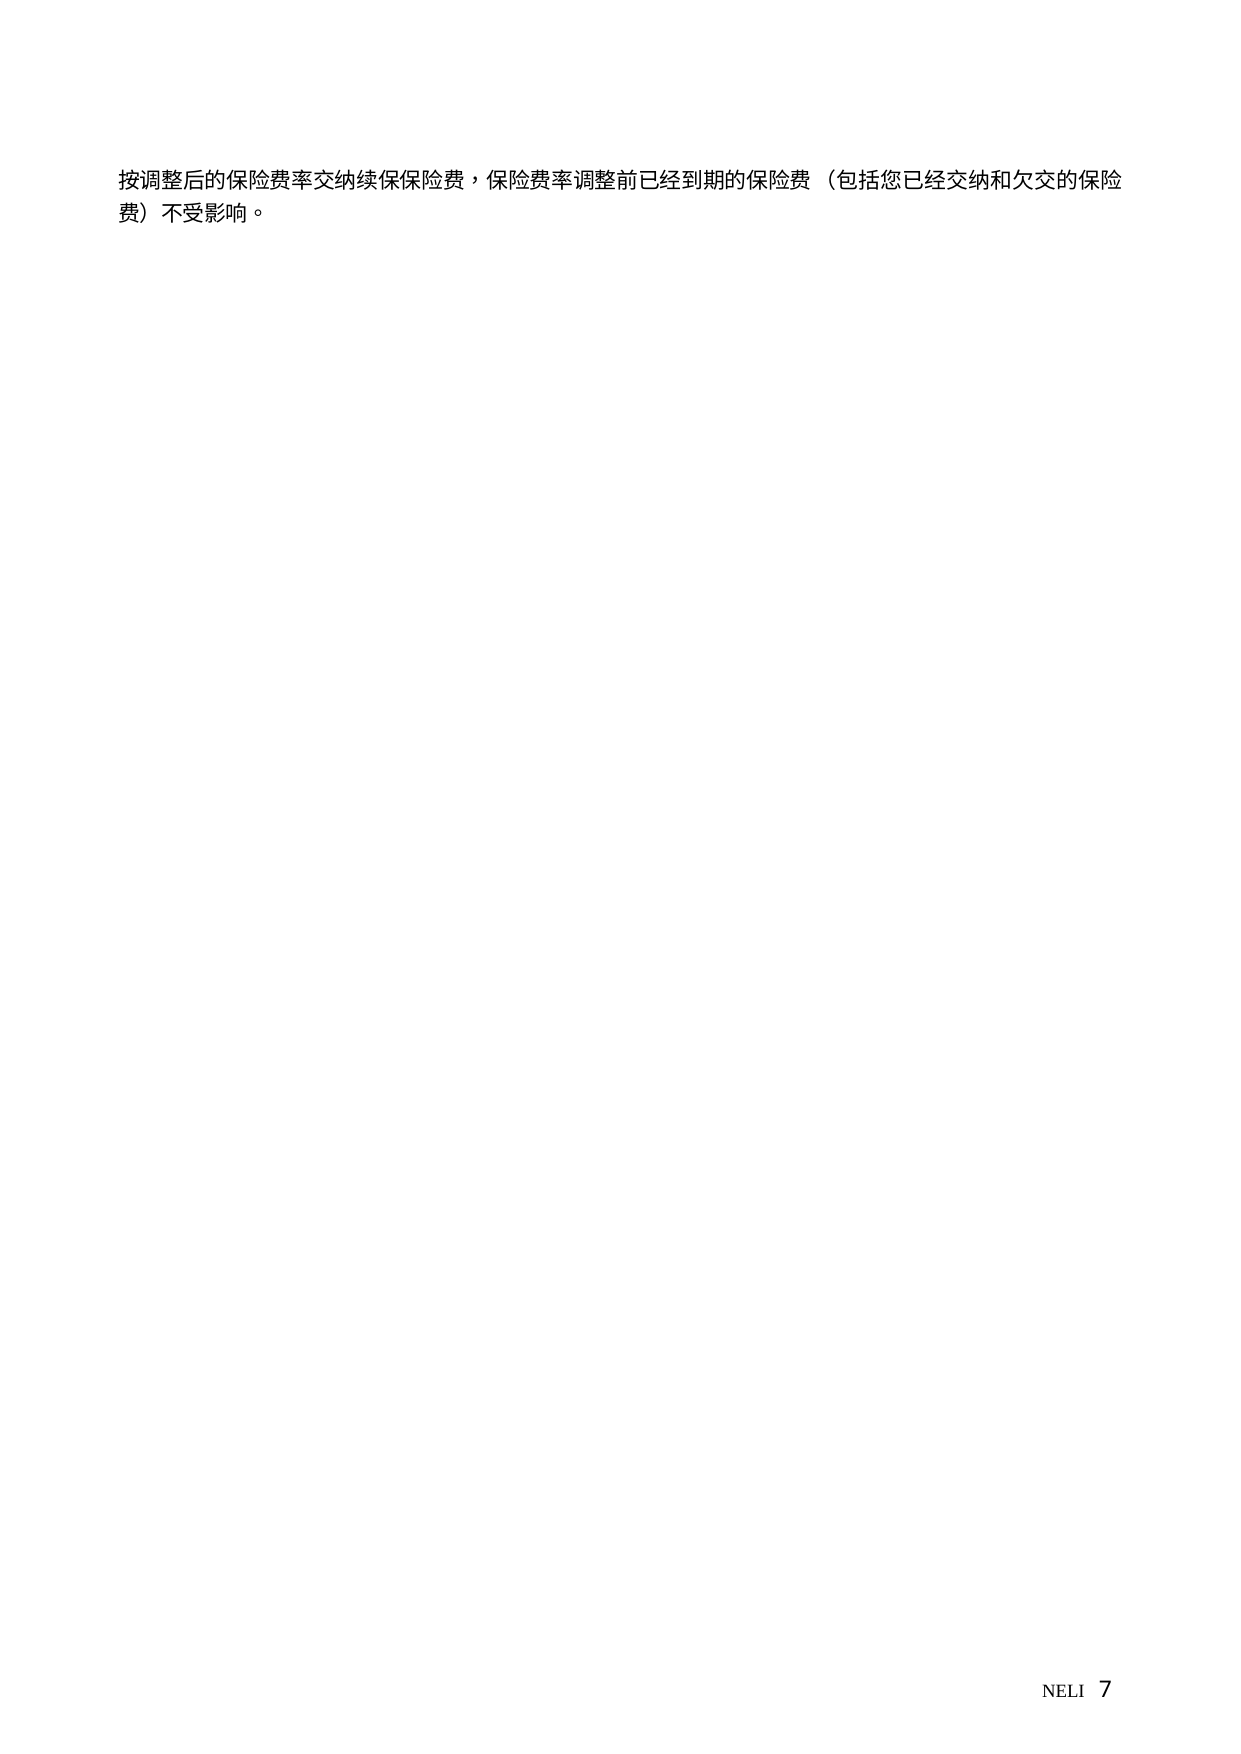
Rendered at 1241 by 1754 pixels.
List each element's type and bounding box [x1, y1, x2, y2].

text [118, 164, 1123, 228]
